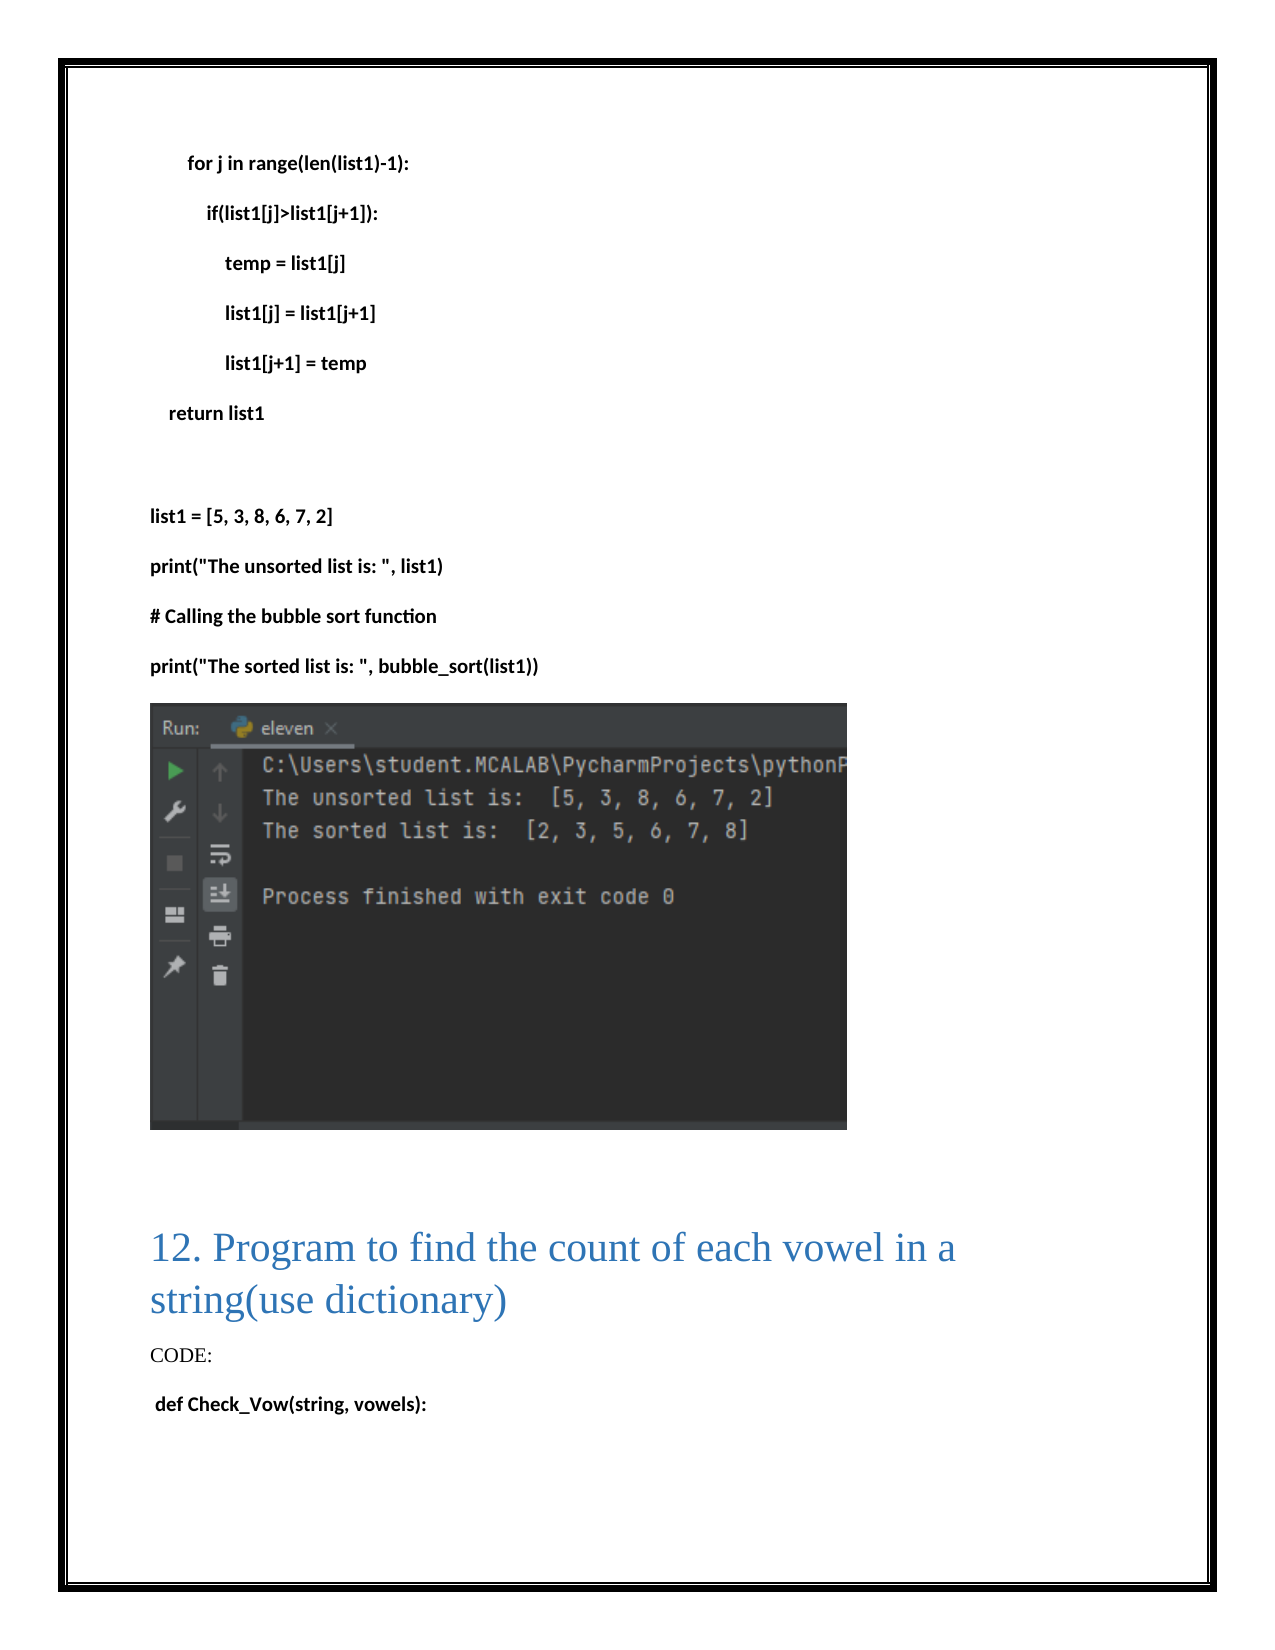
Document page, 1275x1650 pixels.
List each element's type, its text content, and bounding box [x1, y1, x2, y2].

picture [150, 703, 847, 1130]
text list1 = [5, 3, 8, 6, 7, 2] [150, 503, 1125, 528]
text list1[j] = list1[j+1] [150, 300, 1125, 325]
text 12. Program to find the count of each vowel in a string(use dictionary) [150, 1223, 1125, 1322]
text print("The sorted list is: ", bubble_sort(list1)) [150, 653, 1125, 678]
text # Calling the bubble sort function [150, 603, 1125, 628]
text print("The unsorted list is: ", list1) [150, 553, 1125, 578]
text temp = list1[j] [150, 250, 1125, 275]
text def Check_Vow(string, vowels): [150, 1391, 1125, 1417]
text if(list1[j]>list1[j+1]): [150, 200, 1125, 225]
text for j in range(len(list1)-1): [150, 150, 1125, 175]
text return list1 [150, 400, 1125, 425]
text list1[j+1] = temp [150, 350, 1125, 375]
text CODE: [150, 1343, 1125, 1367]
